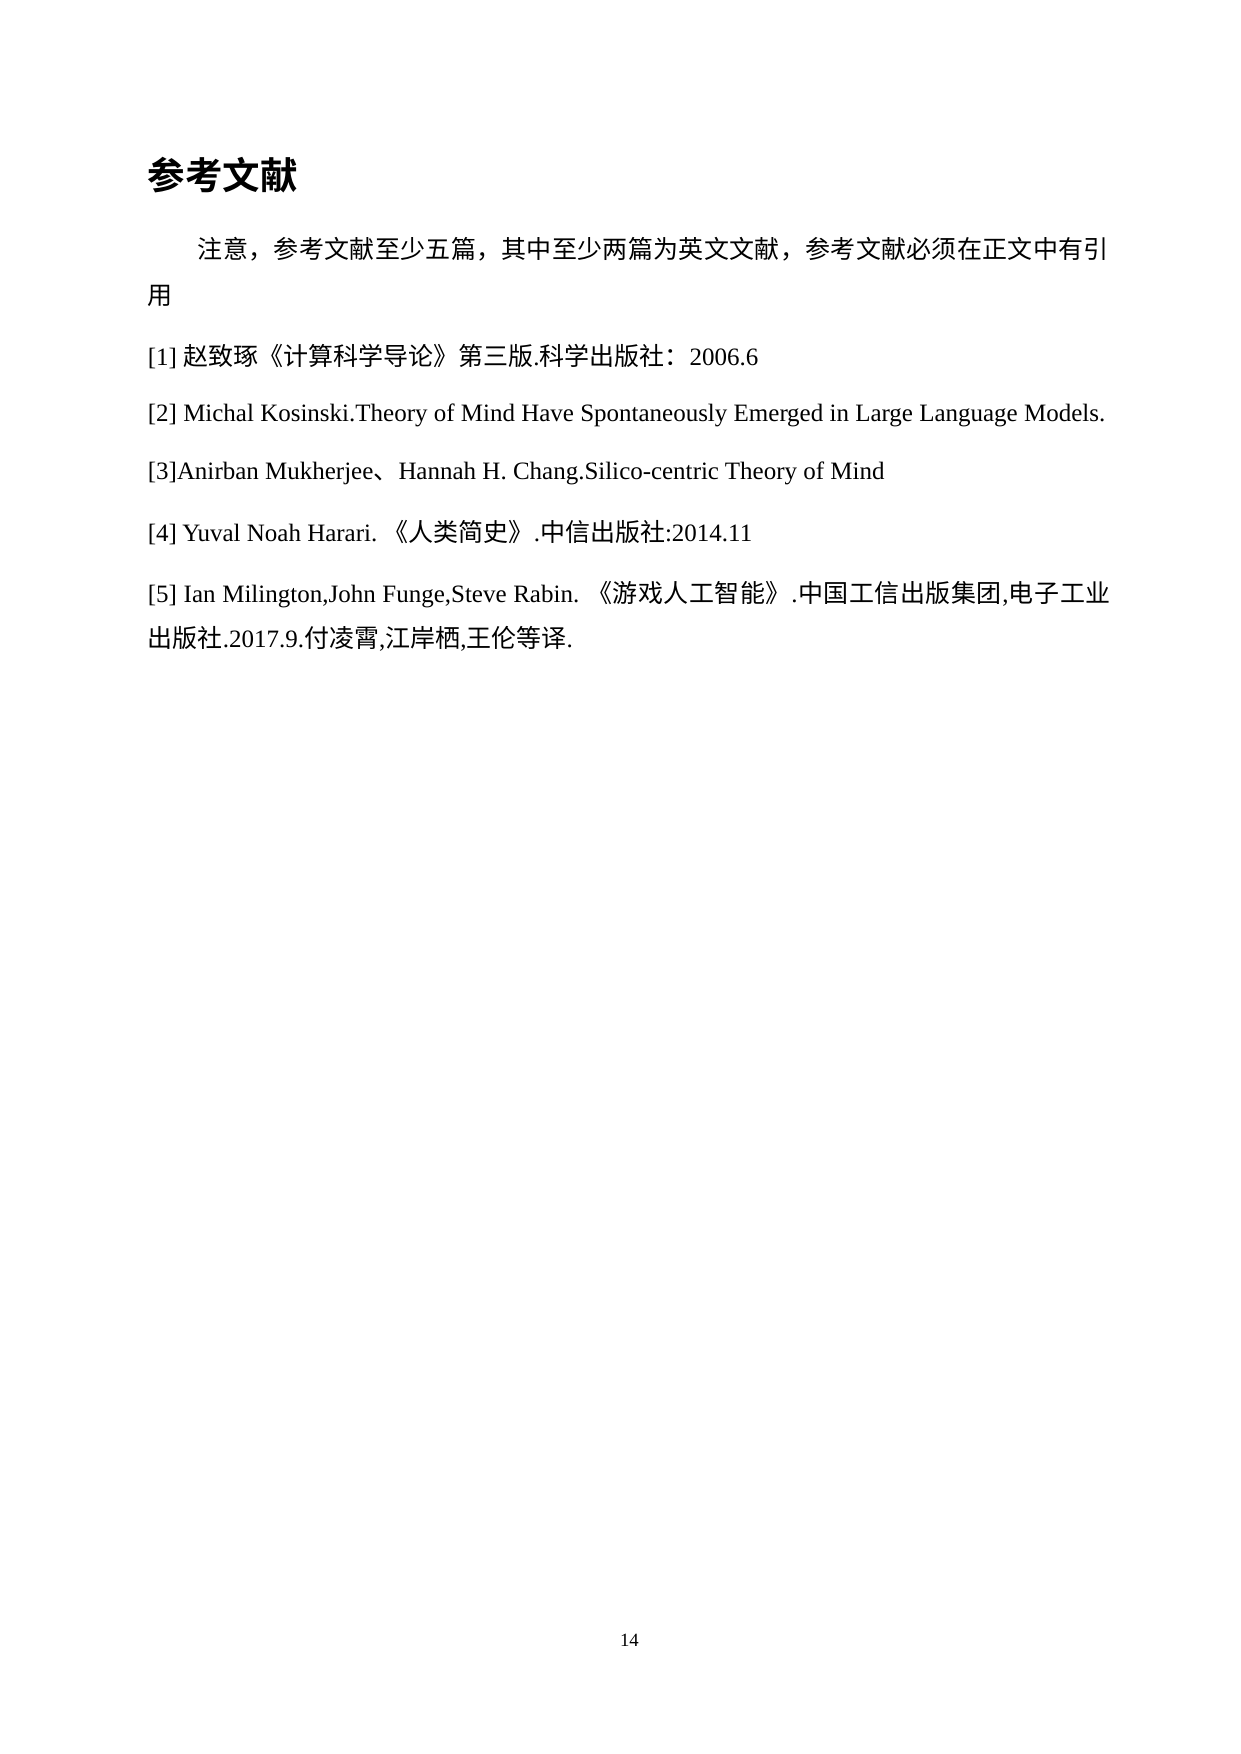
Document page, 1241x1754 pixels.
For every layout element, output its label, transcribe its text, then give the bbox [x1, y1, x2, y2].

text [3]Anirban Mukherjee、Hannah H. Chang.Silico-centric Theory of Mind [148, 450, 1110, 487]
subtitle 参考文献 [148, 146, 1110, 200]
text [2] Michal Kosinski.Theory of Mind Have Spontaneously Emerged in Large Language Models. [148, 398, 1110, 427]
text [4] Yuval Noah Harari. 《人类简史》.中信出版社:2014.11 [148, 512, 1110, 548]
text [1] 赵致琢《计算科学导论》第三版.科学出版社：2006.6 [148, 337, 1110, 373]
text 注意，参考文献至少五篇，其中至少两篇为英文文献，参考文献必须在正文中有引用 [148, 230, 1110, 311]
text [5] Ian Milington,John Funge,Steve Rabin. 《游戏人工智能》.中国工信出版集团,电子工业出版社.2017.9.付凌霄,江岸栖,王伦等译. [148, 573, 1110, 655]
